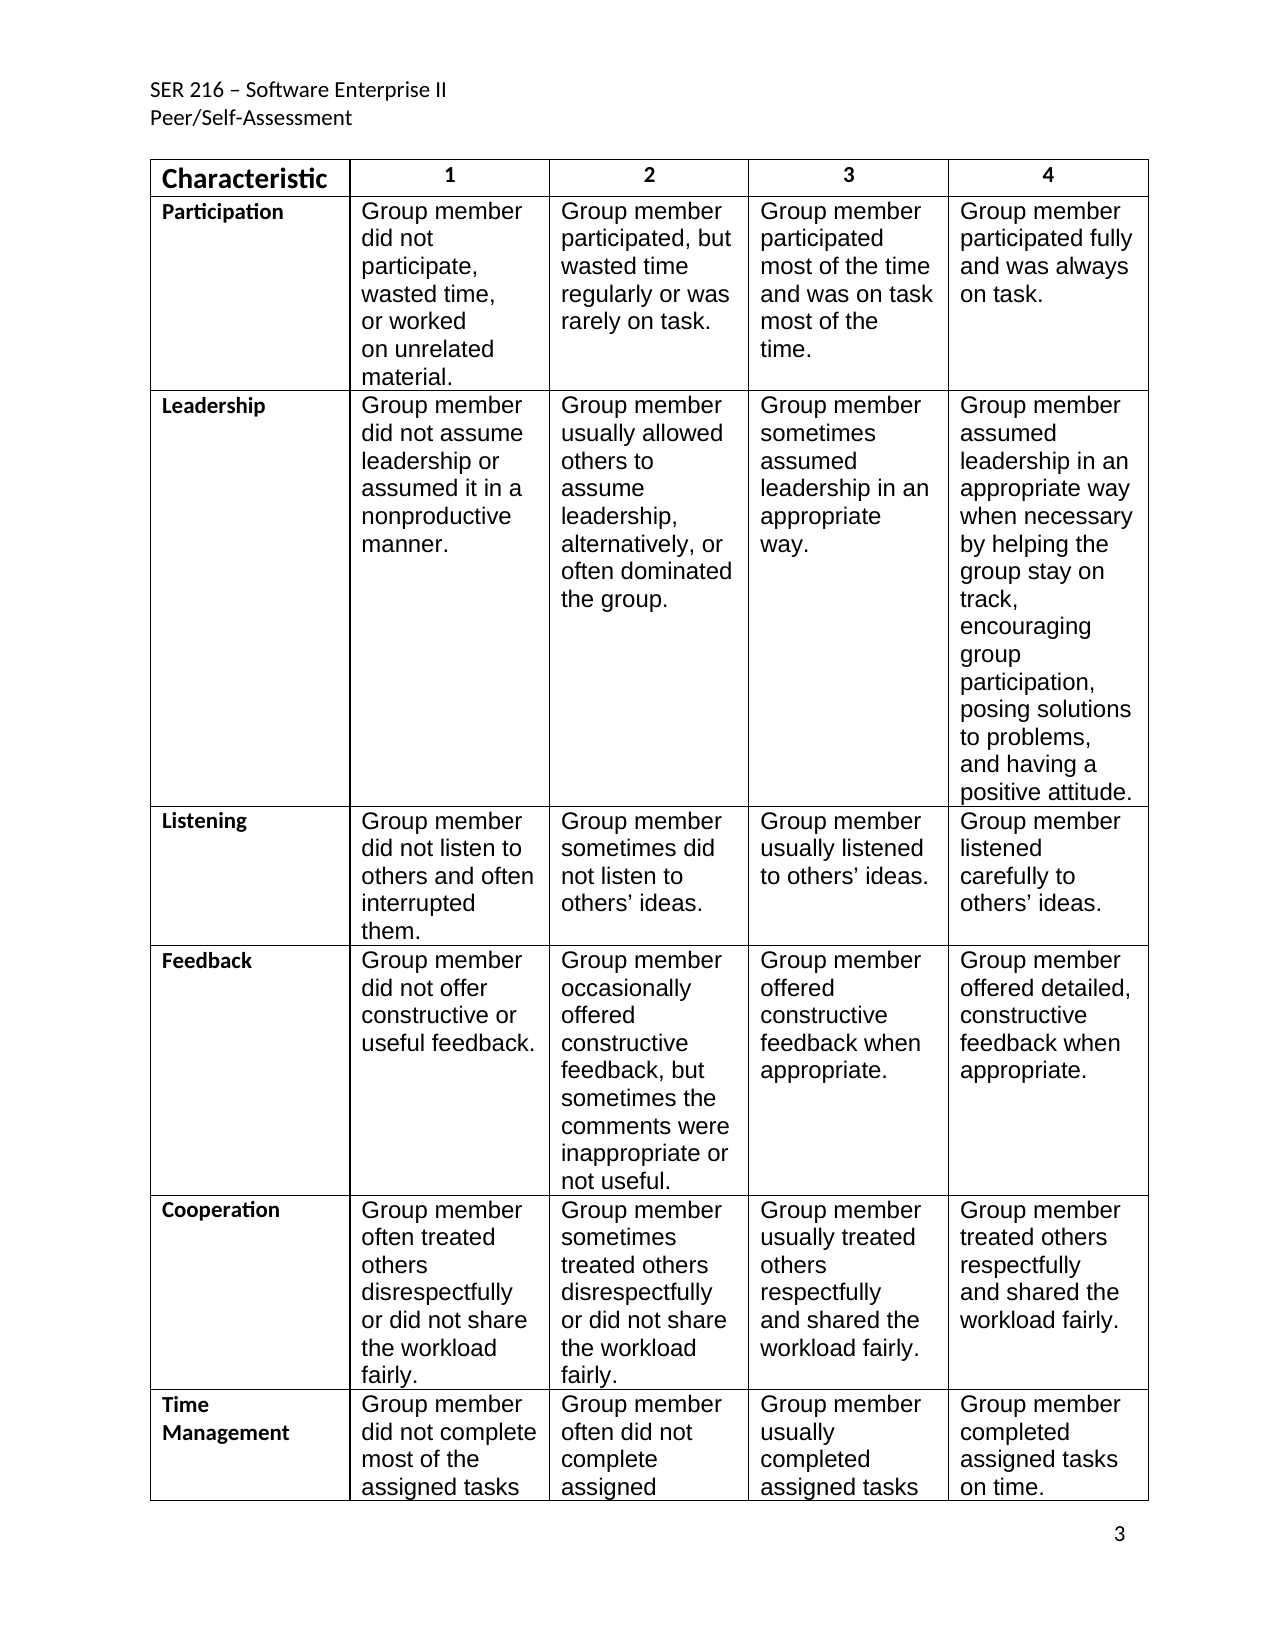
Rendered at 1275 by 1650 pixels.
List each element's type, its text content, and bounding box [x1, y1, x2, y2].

table_header 3 [749, 160, 948, 196]
table_cell Group member often treated others disrespectfully or did not share the workload fairly. [351, 1196, 549, 1389]
table_cell Leadership [151, 391, 349, 806]
table_header 1 [351, 160, 549, 196]
table_header 4 [949, 160, 1148, 196]
table_cell Group member assumed leadership in an appropriate way when necessary by helping the group stay on track, encouraging group participation, posing solutions to problems, and having a positive attitude. [949, 391, 1148, 806]
table_cell Group member did not offer constructive or useful feedback. [351, 946, 549, 1194]
table_cell Time Management [151, 1390, 349, 1500]
table_cell Group member sometimes assumed leadership in an appropriate way. [749, 391, 948, 806]
table_cell Group member did not participate, wasted time, or worked on unrelated material. [351, 197, 549, 390]
table_cell Group member participated, but wasted time regularly or was rarely on task. [550, 197, 748, 390]
table_cell Group member did not listen to others and often interrupted them. [351, 807, 549, 945]
table_cell Group member offered detailed, constructive feedback when appropriate. [949, 946, 1148, 1194]
table_header Characteristic [151, 160, 349, 196]
table_cell Group member sometimes treated others disrespectfully or did not share the workload fairly. [550, 1196, 748, 1389]
table_cell Group member did not assume leadership or assumed it in a nonproductive manner. [351, 391, 549, 806]
table_header 2 [550, 160, 748, 196]
table_cell Cooperation [151, 1196, 349, 1389]
table_cell Group member usually treated others respectfully and shared the workload fairly. [749, 1196, 948, 1389]
table_cell Group member offered constructive feedback when appropriate. [749, 946, 948, 1194]
table_cell Group member participated fully and was always on task. [949, 197, 1148, 390]
table_cell Feedback [151, 946, 349, 1194]
table_cell Participation [151, 197, 349, 390]
table_cell Group member often did not complete assigned tasks on time, and held up completion of project work. [550, 1390, 748, 1500]
table_cell Group member participated most of the time and was on task most of the time. [749, 197, 948, 390]
table_cell Group member listened carefully to others’ ideas. [949, 807, 1148, 945]
table_cell Group member completed assigned tasks on time. [949, 1390, 1148, 1500]
table_cell Group member occasionally offered constructive feedback, but sometimes the comments were inappropriate or not useful. [550, 946, 748, 1194]
table_cell Group member did not complete most of the assigned tasks on time and often forced the group to make last-minute adjustments and changes to accommodate missing work. [351, 1390, 549, 1500]
table_cell Group member sometimes did not listen to others’ ideas. [550, 807, 748, 945]
table_cell Listening [151, 807, 349, 945]
table_cell Group member usually completed assigned tasks on time and did not hold up progress on the projects because of incomplete work. [749, 1390, 948, 1500]
table_cell Group member usually allowed others to assume leadership, alternatively, or often dominated the group. [550, 391, 748, 806]
table_cell Group member treated others respectfully and shared the workload fairly. [949, 1196, 1148, 1389]
table_cell Group member usually listened to others’ ideas. [749, 807, 948, 945]
